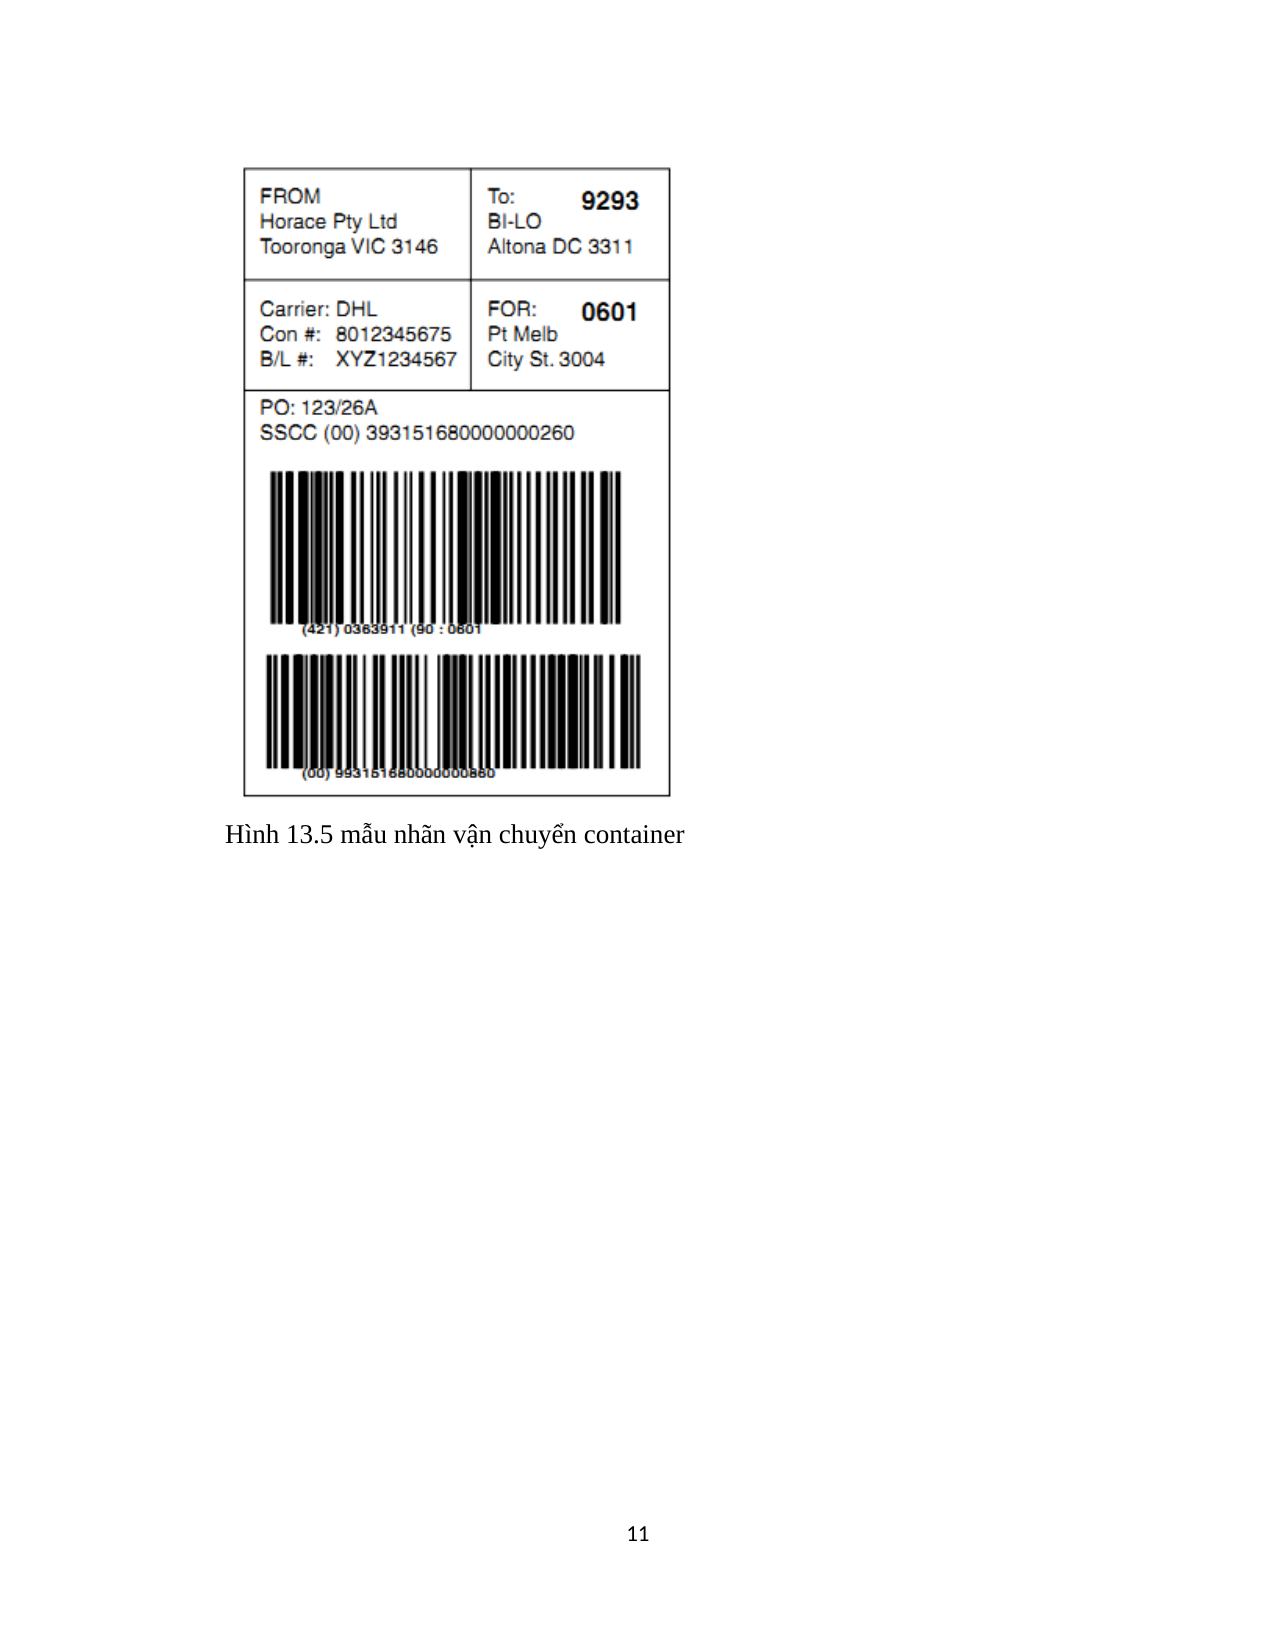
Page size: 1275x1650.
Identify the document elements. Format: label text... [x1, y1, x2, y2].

list Hình 13.5 mẫu nhãn vận chuyển container [225, 818, 1125, 849]
picture [225, 150, 691, 814]
